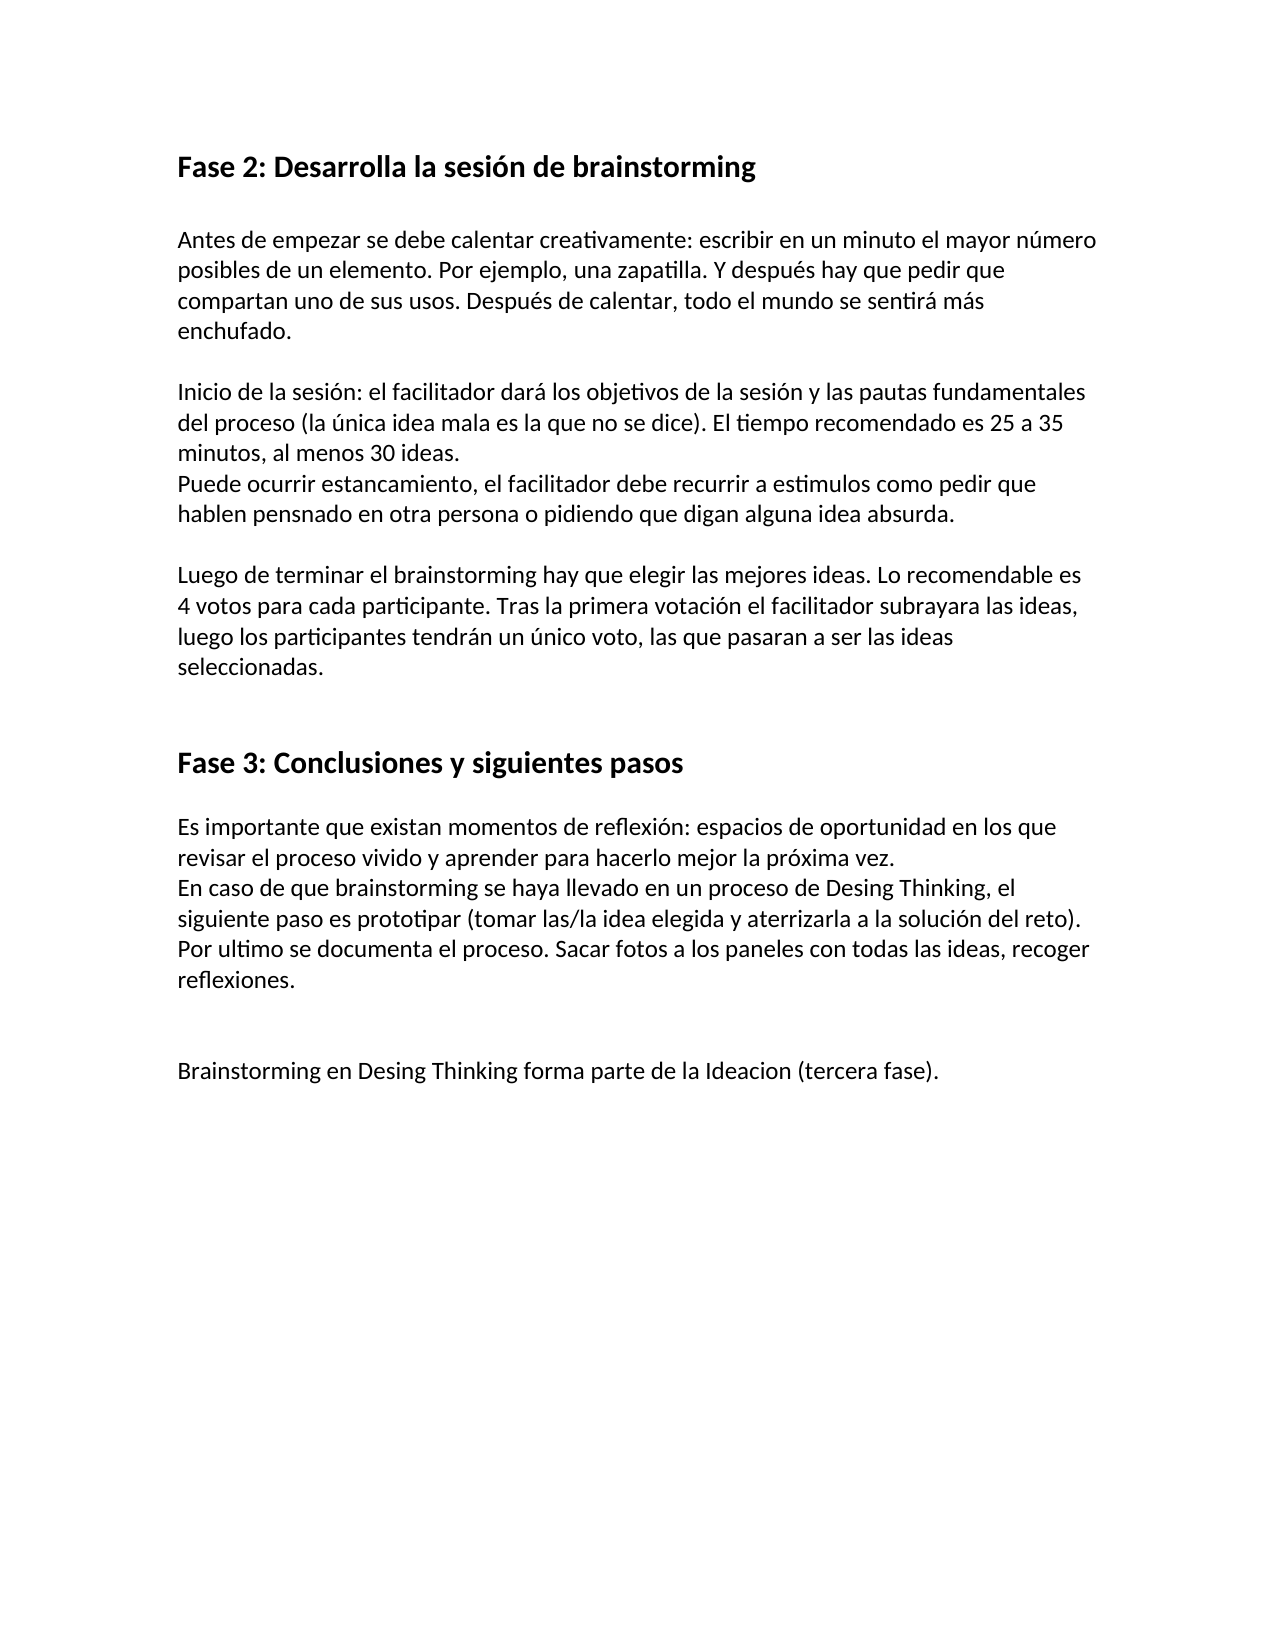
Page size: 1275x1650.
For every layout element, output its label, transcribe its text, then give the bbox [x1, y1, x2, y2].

text En caso de que brainstorming se haya llevado en un proceso de Desing Thinking, el siguiente paso es prototipar (tomar las/la idea elegida y aterrizarla a la solución del reto). Por ultimo se documenta el proceso. Sacar fotos a los paneles con todas las ideas, recoger reflexiones. [177, 872, 1098, 994]
text Brainstorming en Desing Thinking forma parte de la Ideacion (tercera fase). [177, 1056, 1098, 1086]
text Fase 3: Conclusiones y siguientes pasos [177, 743, 1098, 781]
text Inicio de la sesión: el facilitador dará los objetivos de la sesión y las pautas fundamentales del proceso (la única idea mala es la que no se dice). El tiempo recomendado es 25 a 35 minutos, al menos 30 ideas. [177, 376, 1098, 468]
text Luego de terminar el brainstorming hay que elegir las mejores ideas. Lo recomendable es 4 votos para cada participante. Tras la primera votación el facilitador subrayara las ideas, luego los participantes tendrán un único voto, las que pasaran a ser las ideas seleccionadas. [177, 559, 1098, 682]
text Fase 2: Desarrolla la sesión de brainstorming [177, 148, 1098, 186]
text Es importante que existan momentos de reflexión: espacios de oportunidad en los que revisar el proceso vivido y aprender para hacerlo mejor la próxima vez. [177, 811, 1098, 872]
text Antes de empezar se debe calentar creativamente: escribir en un minuto el mayor número posibles de un elemento. Por ejemplo, una zapatilla. Y después hay que pedir que compartan uno de sus usos. Después de calentar, todo el mundo se sentirá más enchufado. [177, 224, 1098, 346]
text Puede ocurrir estancamiento, el facilitador debe recurrir a estimulos como pedir que hablen pensnado en otra persona o pidiendo que digan alguna idea absurda. [177, 468, 1098, 529]
